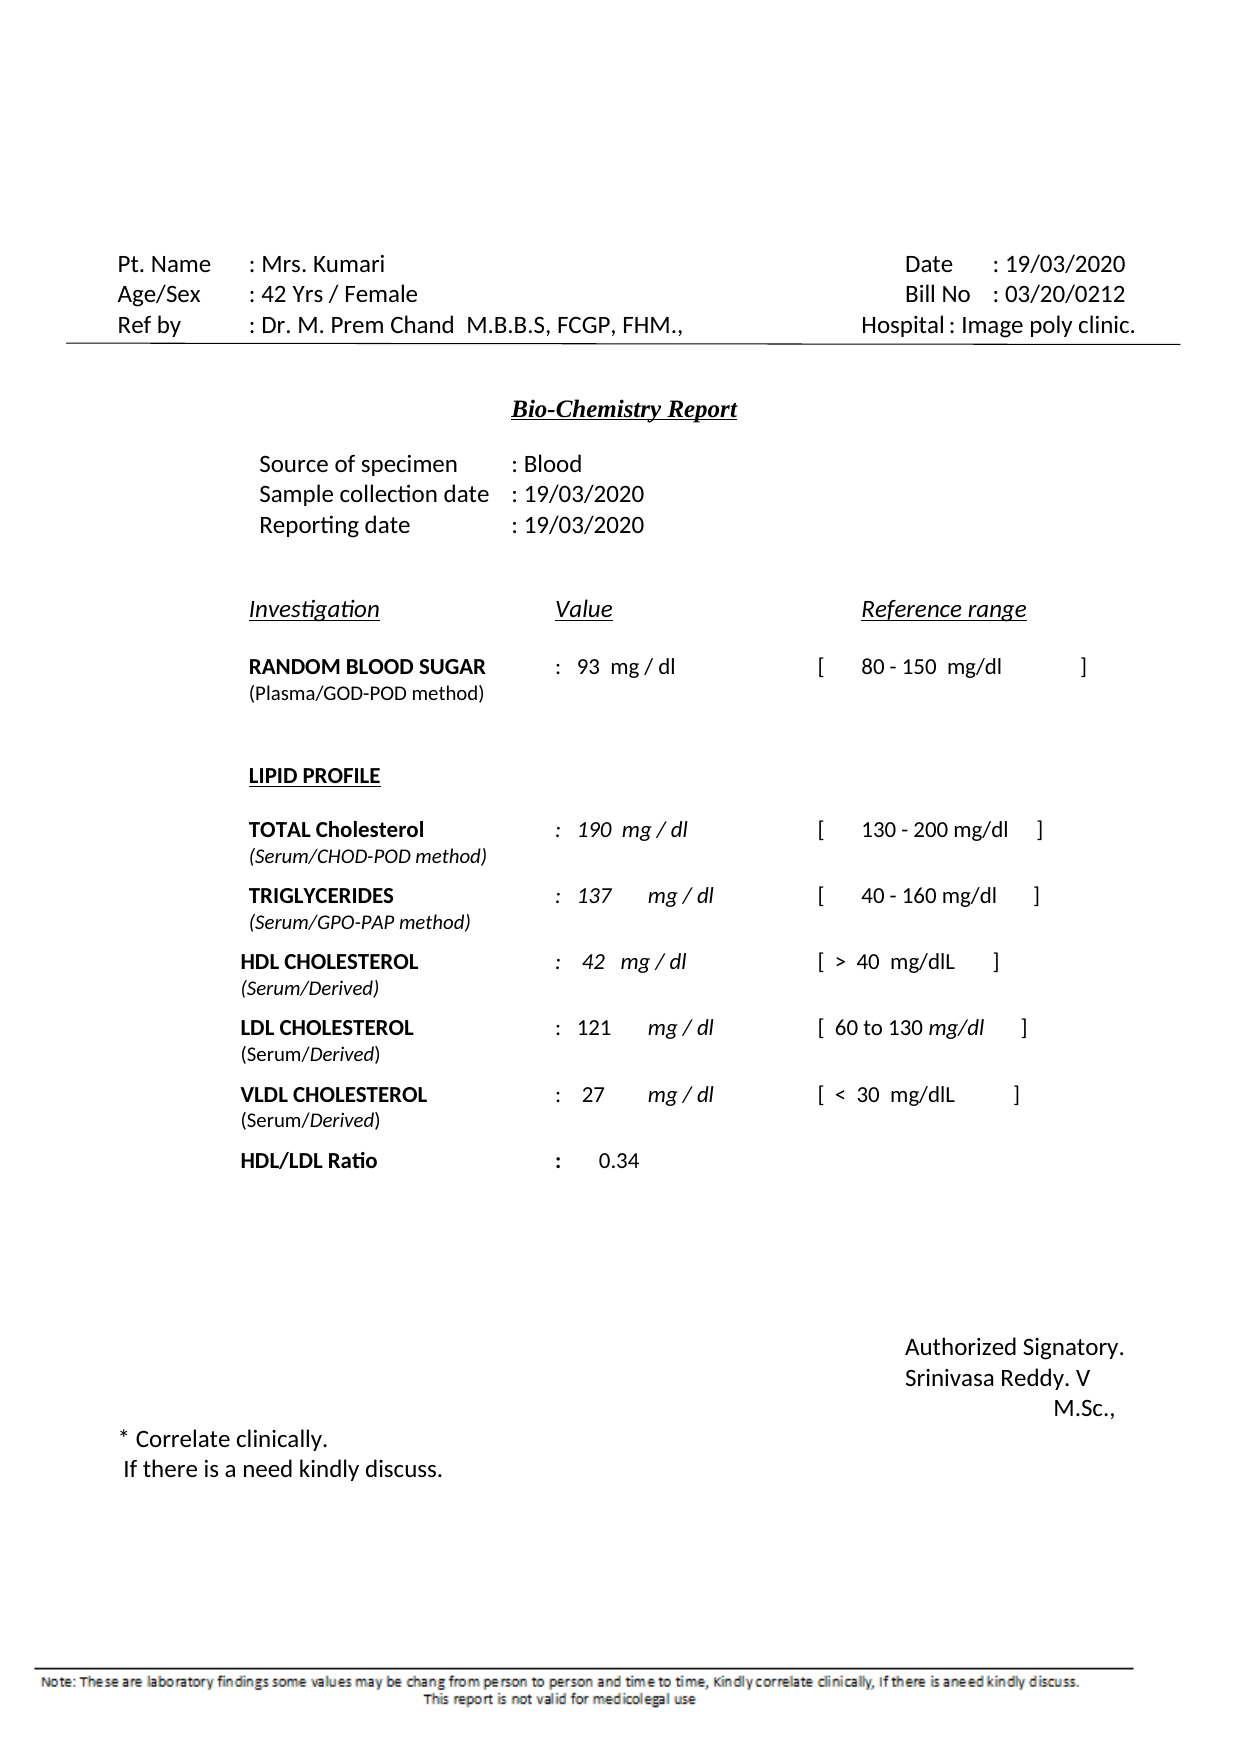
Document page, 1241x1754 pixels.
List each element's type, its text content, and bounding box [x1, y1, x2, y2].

text Sample collection date : 19/03/2020 [259, 478, 1210, 509]
text * Correlate clinically. [74, 1423, 1210, 1453]
text Reporting date : 19/03/2020 [259, 509, 1210, 539]
text (Serum/Derived) [197, 1108, 1210, 1133]
text (Serum/CHOD-POD method) [205, 843, 1210, 868]
text VLDL CHOLESTEROL : 27 mg / dl [ < 30 mg/dlL ] [197, 1080, 1210, 1108]
text M.Sc., [992, 1392, 1210, 1423]
text Source of specimen : Blood [259, 448, 1210, 478]
text LDL CHOLESTEROL : 121 mg / dl [ 60 to 130 mg/dl ] [197, 1013, 1210, 1042]
text Investigation Value Reference range [205, 594, 1210, 624]
text Ref by : Dr. M. Prem Chand M.B.B.S, FCGP, FHM., Hospital : Image poly clinic. [74, 309, 1210, 339]
text TOTAL Cholesterol : 190 mg / dl [ 130 - 200 mg/dl ] [205, 815, 1210, 843]
text (Serum/GPO-PAP method) [205, 909, 1210, 935]
text HDL CHOLESTEROL : 42 mg / dl [ > 40 mg/dlL ] [197, 947, 1210, 975]
text (Serum/Derived) [197, 1042, 1210, 1067]
text Srinivasa Reddy. V [861, 1362, 1210, 1392]
text RANDOM BLOOD SUGAR : 93 mg / dl [ 80 - 150 mg/dl ] [205, 652, 1210, 680]
text Authorized Signatory. [905, 1331, 1210, 1362]
text If there is a need kindly discuss. [74, 1453, 1210, 1484]
text HDL/LDL Ratio : 0.34 [197, 1146, 1210, 1174]
picture [30, 1665, 1137, 1709]
text Age/Sex : 42 Yrs / Female Bill No : 03/20/0212 [74, 278, 1210, 309]
text (Plasma/GOD-POD method) [205, 680, 1210, 706]
text LIPID PROFILE [162, 762, 1210, 790]
text TRIGLYCERIDES : 137 mg / dl [ 40 - 160 mg/dl ] [205, 881, 1210, 909]
text (Serum/Derived) [197, 975, 1210, 1001]
text Pt. Name : Mrs. Kumari Date : 19/03/2020 [74, 248, 1210, 278]
text Bio-Chemistry Report [467, 394, 1210, 422]
